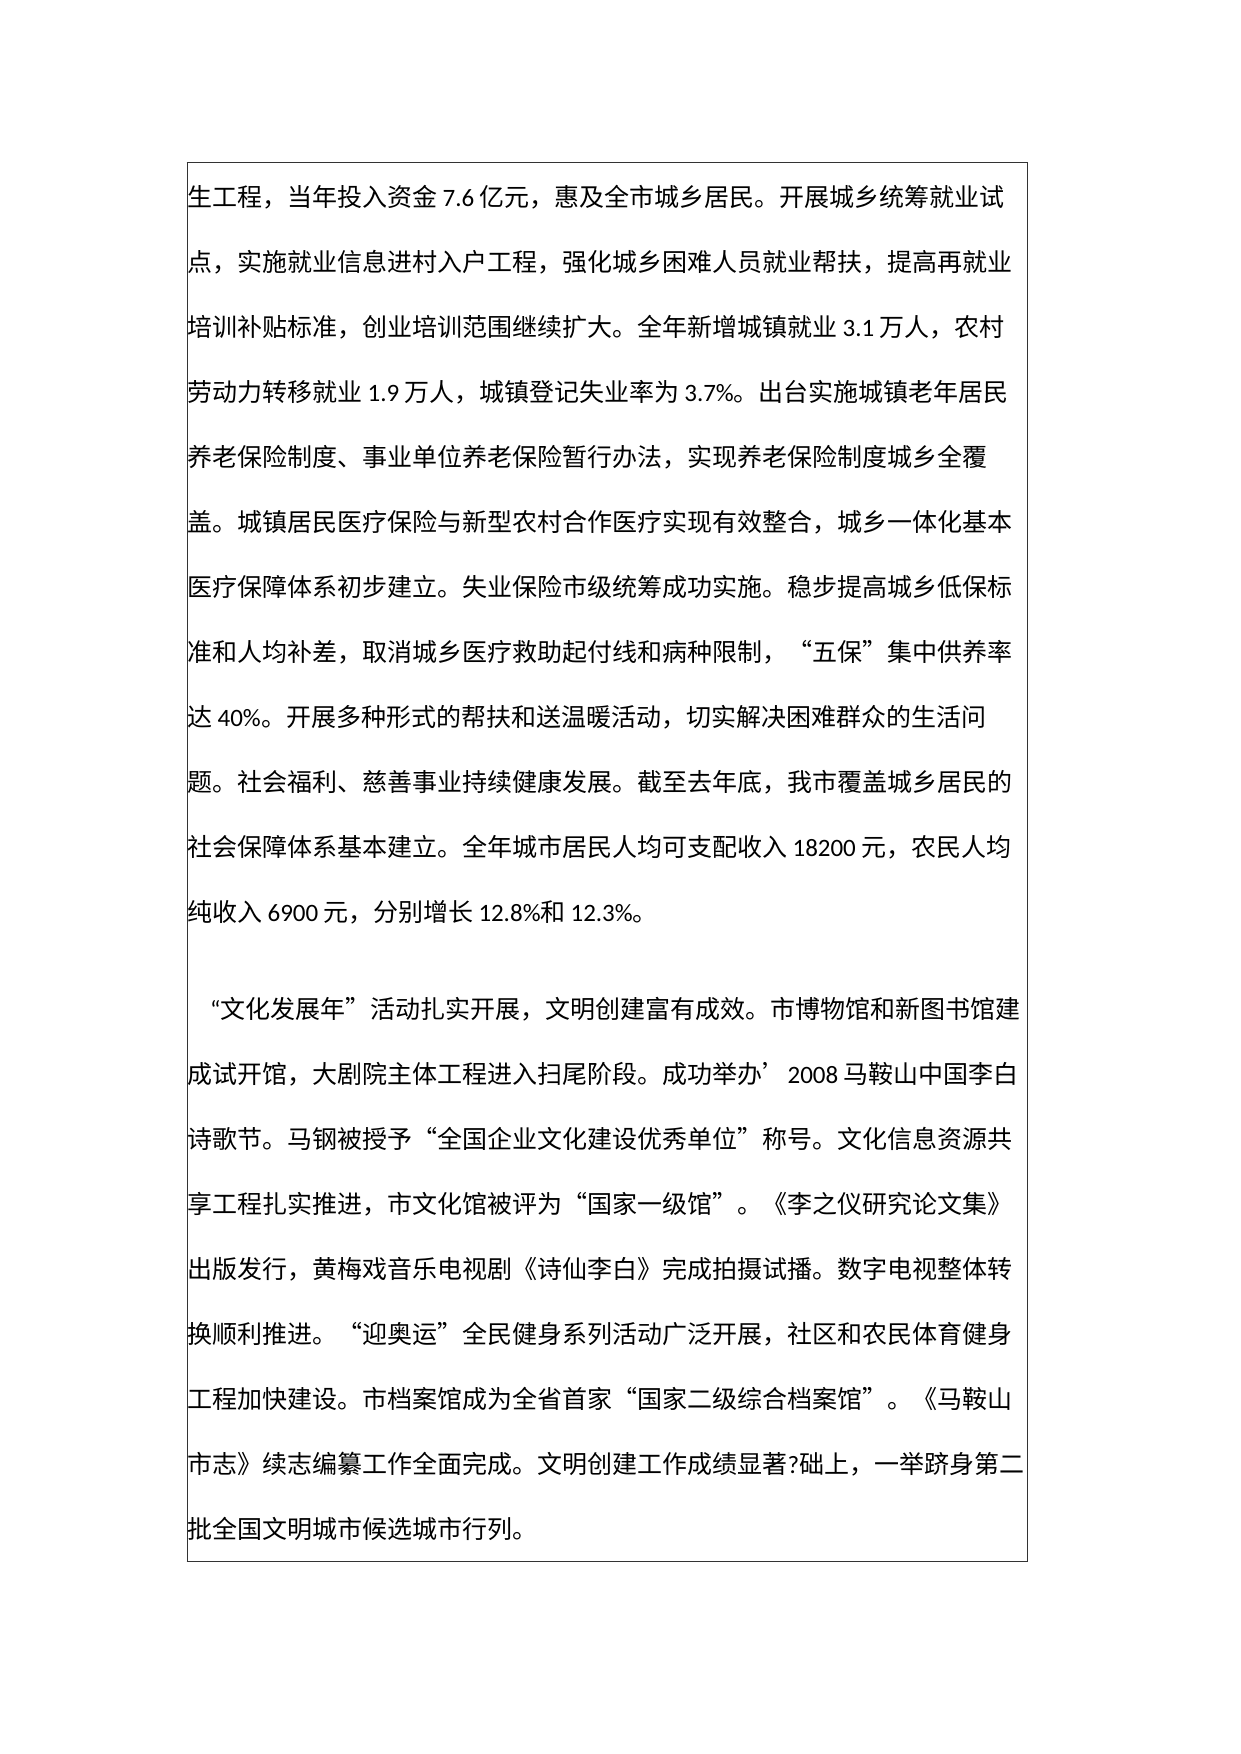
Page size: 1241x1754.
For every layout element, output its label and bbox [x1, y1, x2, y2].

table_header [188, 163, 1027, 1561]
